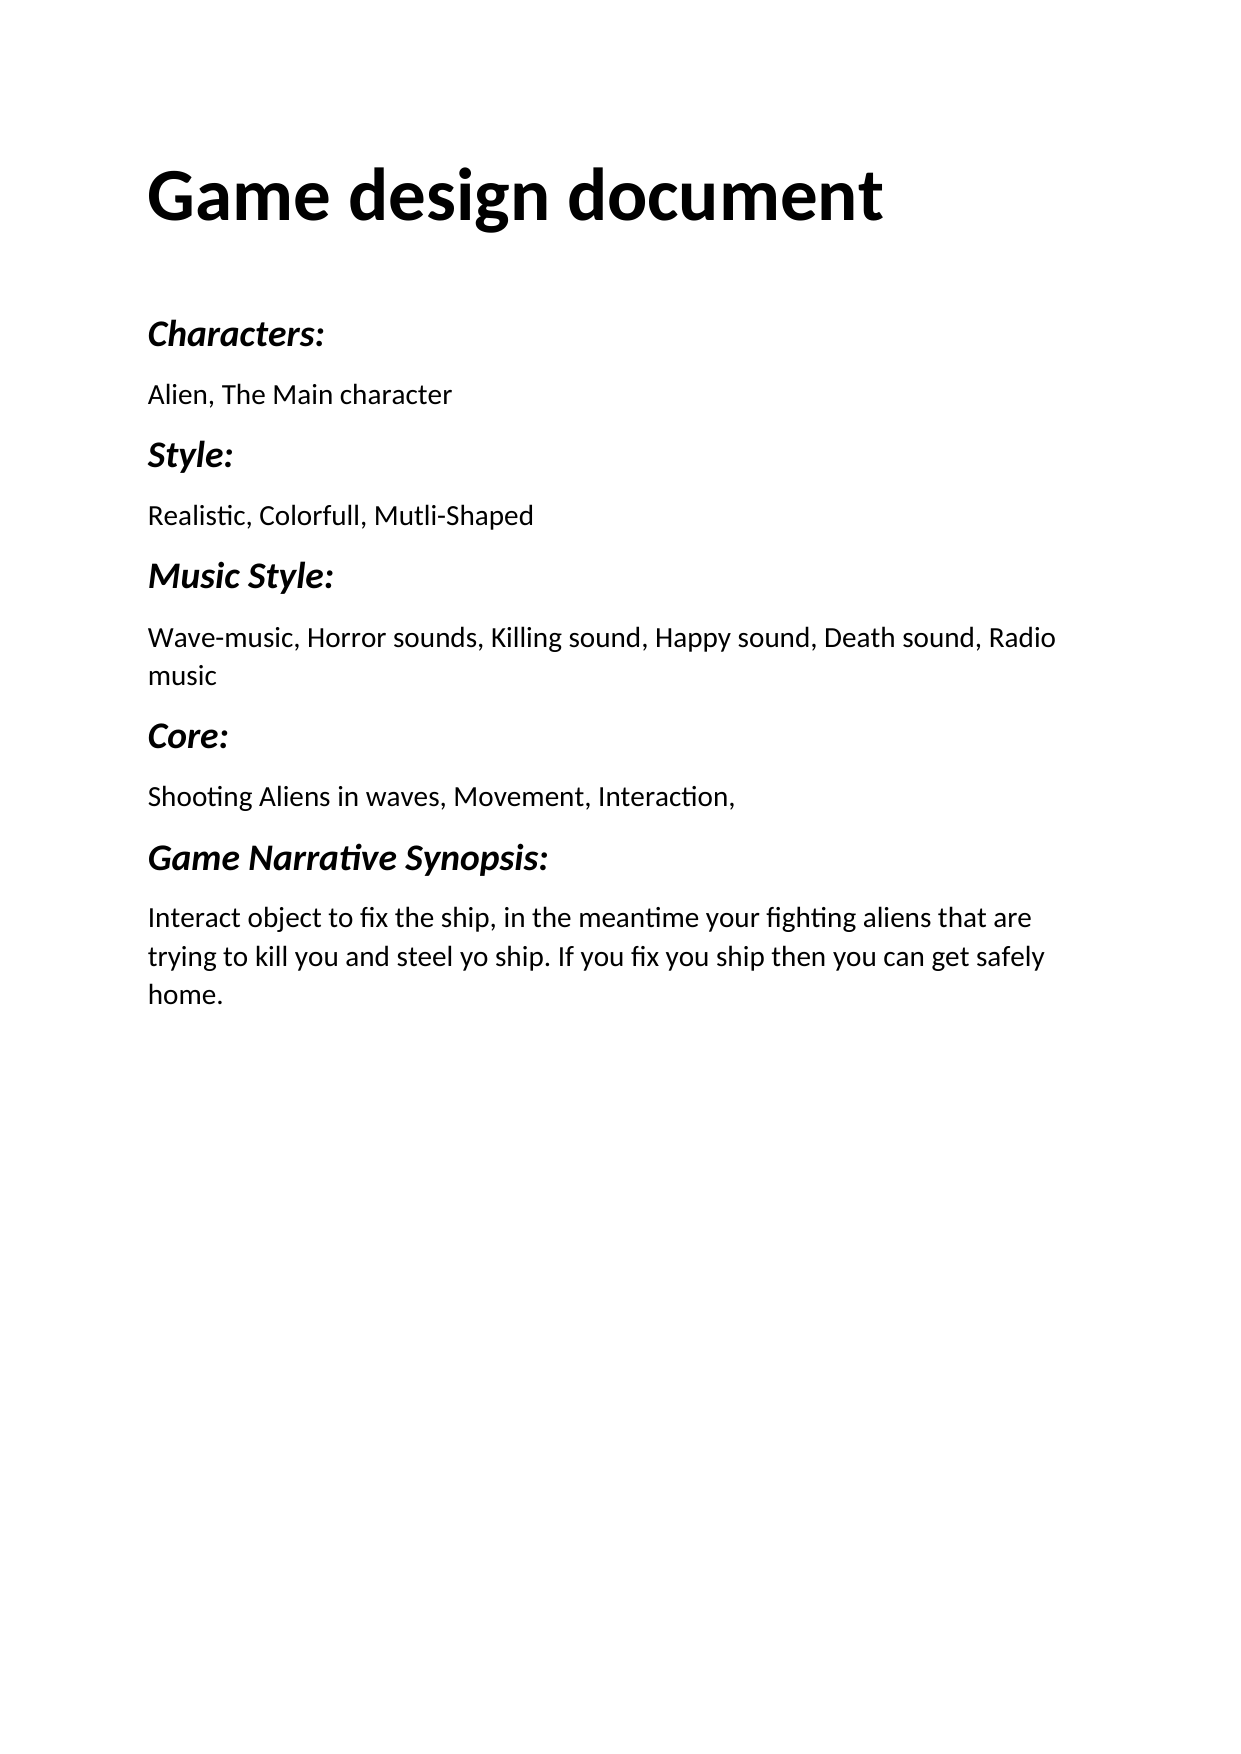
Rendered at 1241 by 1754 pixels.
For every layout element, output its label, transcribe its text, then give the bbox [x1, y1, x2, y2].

text Music Style: [148, 552, 1093, 598]
text Game design document [148, 148, 1093, 239]
text Characters: [148, 310, 1093, 356]
text Style: [148, 431, 1093, 477]
text Shooting Aliens in waves, Movement, Interaction, [148, 778, 1093, 814]
text Alien, The Main character [148, 376, 1093, 412]
text Core: [148, 712, 1093, 758]
text Wave-music, Horror sounds, Killing sound, Happy sound, Death sound, Radio music [148, 619, 1093, 693]
text Game Narrative Synopsis: [148, 833, 1093, 879]
text Realistic, Colorfull, Mutli-Shaped [148, 497, 1093, 533]
text Interact object to fix the ship, in the meantime your fighting aliens that are trying to kill you and steel yo ship. If you fix you ship then you can get safely home. [148, 899, 1093, 1012]
